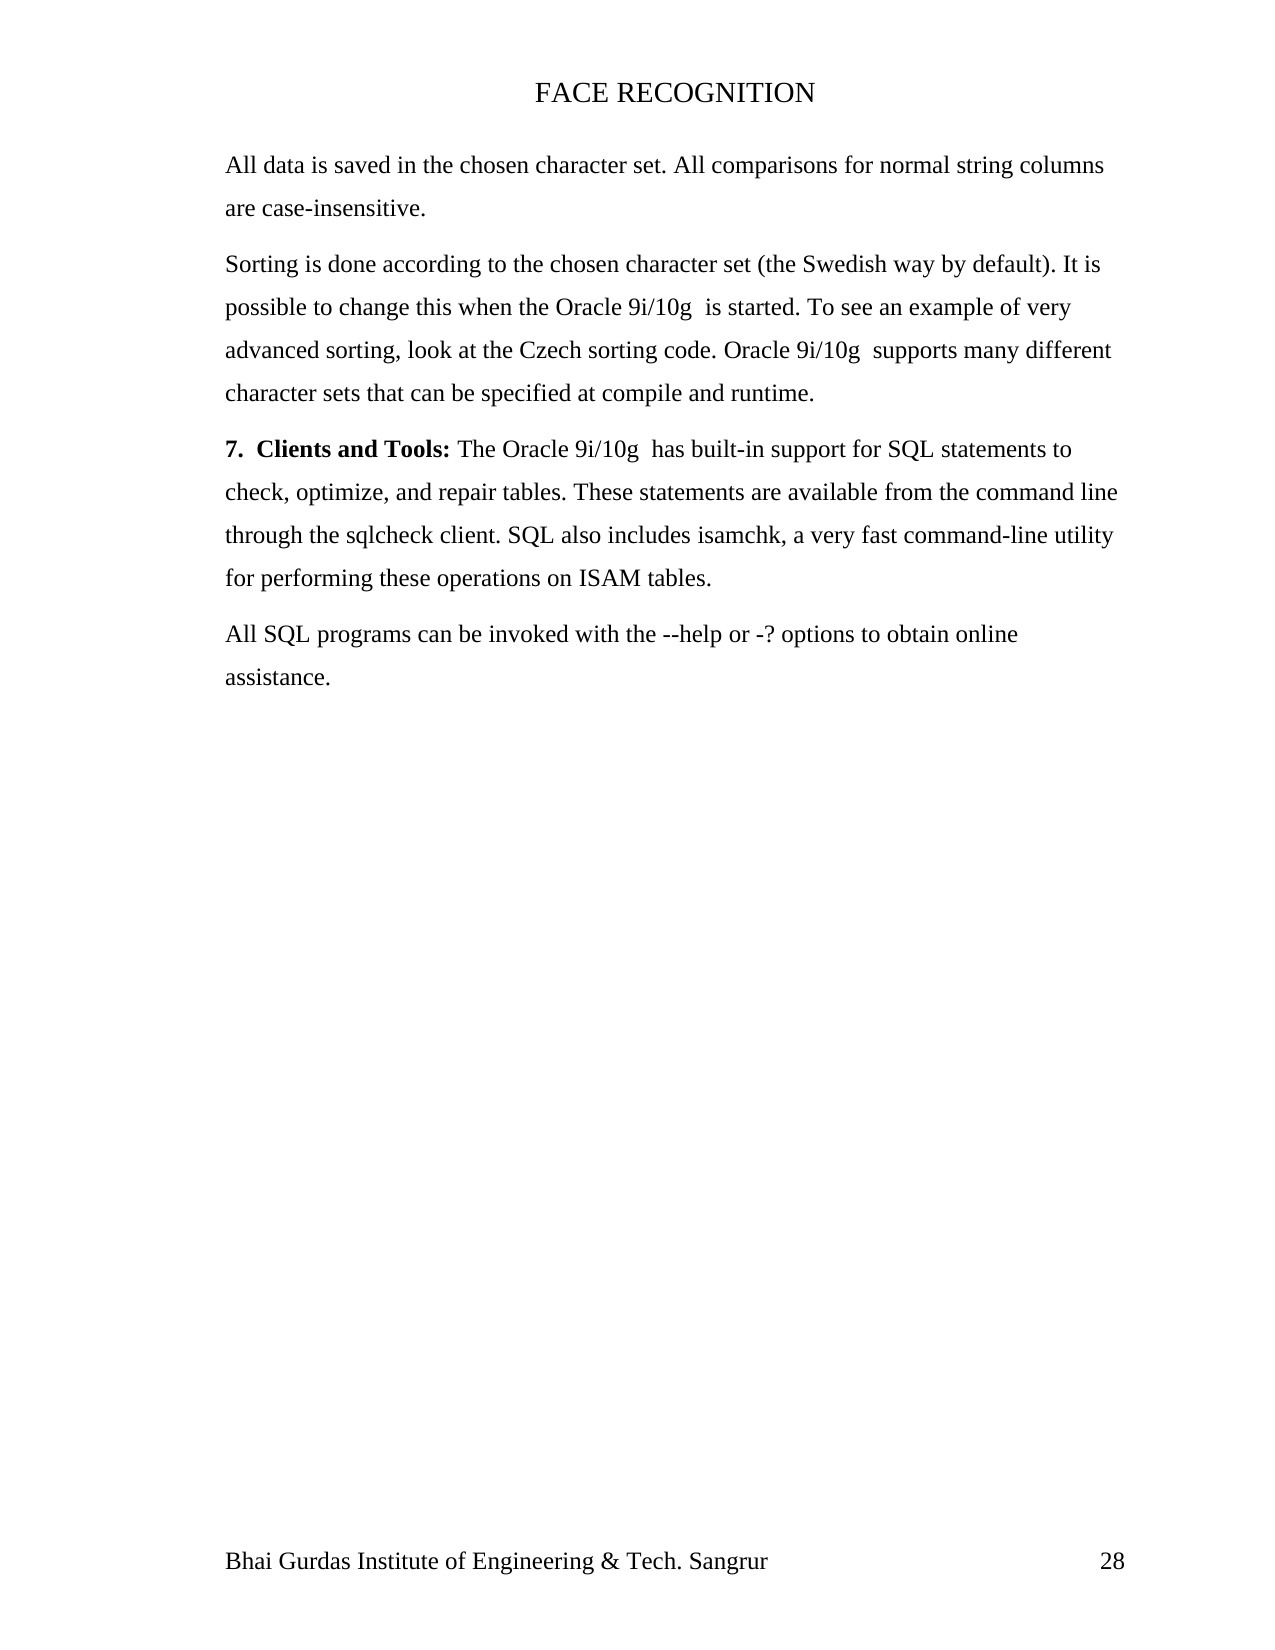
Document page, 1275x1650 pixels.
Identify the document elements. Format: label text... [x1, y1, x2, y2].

text All SQL programs can be invoked with the --help or -? options to obtain online assistance. [225, 619, 1125, 691]
text 7. Clients and Tools: The Oracle 9i/10g has built-in support for SQL statements to check, optimize, and repair tables. These statements are available from the command line through the sqlcheck client. SQL also includes isamchk, a very fast command-line utility for performing these operations on ISAM tables. [225, 434, 1125, 592]
text All data is saved in the chosen character set. All comparisons for normal string columns are case-insensitive. [225, 150, 1125, 222]
text Sorting is done according to the chosen character set (the Swedish way by default). It is possible to change this when the Oracle 9i/10g is started. To see an example of very advanced sorting, look at the Czech sorting code. Oracle 9i/10g supports many different character sets that can be specified at compile and runtime. [225, 249, 1125, 407]
